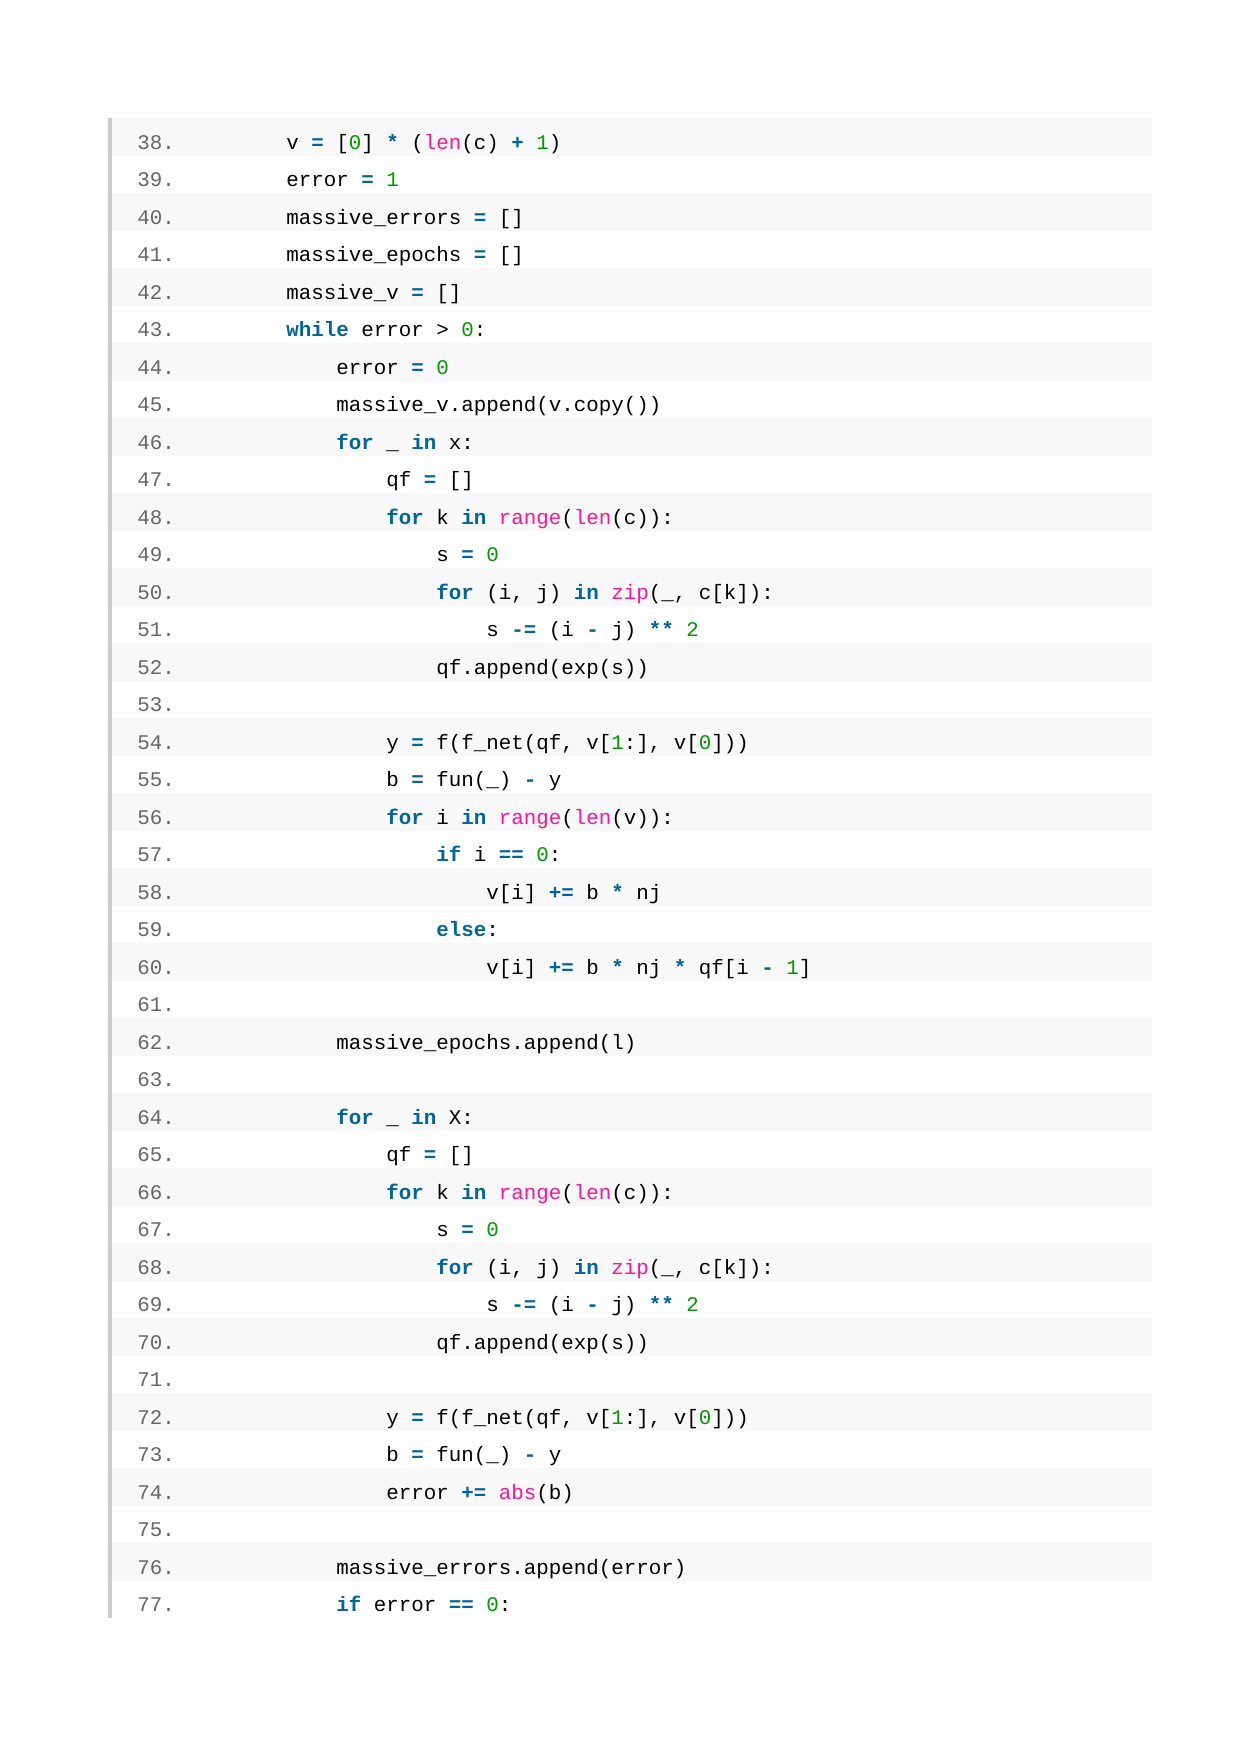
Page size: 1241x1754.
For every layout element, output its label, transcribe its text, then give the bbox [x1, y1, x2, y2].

list v[i] += b * nj [112, 868, 1152, 906]
list massive_errors.append(error) [112, 1543, 1152, 1581]
list massive_errors = [] [112, 193, 1152, 231]
list s -= (i - j) ** 2 [112, 1281, 1152, 1318]
list s = 0 [112, 531, 1152, 568]
list massive_epochs.append(l) [112, 1018, 1152, 1056]
list for _ in x: [112, 418, 1152, 456]
list b = fun(_) - y [112, 756, 1152, 793]
list v = [0] * (len(c) + 1) [112, 118, 1152, 156]
list for i in range(len(v)): [112, 793, 1152, 831]
list error += abs(b) [112, 1468, 1152, 1506]
list else: [112, 906, 1152, 943]
list massive_epochs = [] [112, 231, 1152, 268]
list massive_v = [] [112, 268, 1152, 306]
list error = 1 [112, 156, 1152, 193]
list v[i] += b * nj * qf[i - 1] [112, 943, 1152, 981]
list for k in range(len(c)): [112, 493, 1152, 531]
list qf = [] [112, 1131, 1152, 1168]
list error = 0 [112, 343, 1152, 381]
list s = 0 [112, 1206, 1152, 1243]
list for k in range(len(c)): [112, 1168, 1152, 1206]
list massive_v.append(v.copy()) [112, 381, 1152, 418]
list qf.append(exp(s)) [112, 1318, 1152, 1356]
list qf.append(exp(s)) [112, 643, 1152, 681]
list if i == 0: [112, 831, 1152, 868]
list qf = [] [112, 456, 1152, 493]
list if error == 0: [112, 1581, 1152, 1618]
list y = f(f_net(qf, v[1:], v[0])) [112, 718, 1152, 756]
list while error > 0: [112, 306, 1152, 343]
list s -= (i - j) ** 2 [112, 606, 1152, 643]
list y = f(f_net(qf, v[1:], v[0])) [112, 1393, 1152, 1431]
list for (i, j) in zip(_, c[k]): [112, 568, 1152, 606]
list for (i, j) in zip(_, c[k]): [112, 1243, 1152, 1281]
list b = fun(_) - y [112, 1431, 1152, 1468]
list for _ in X: [112, 1093, 1152, 1131]
